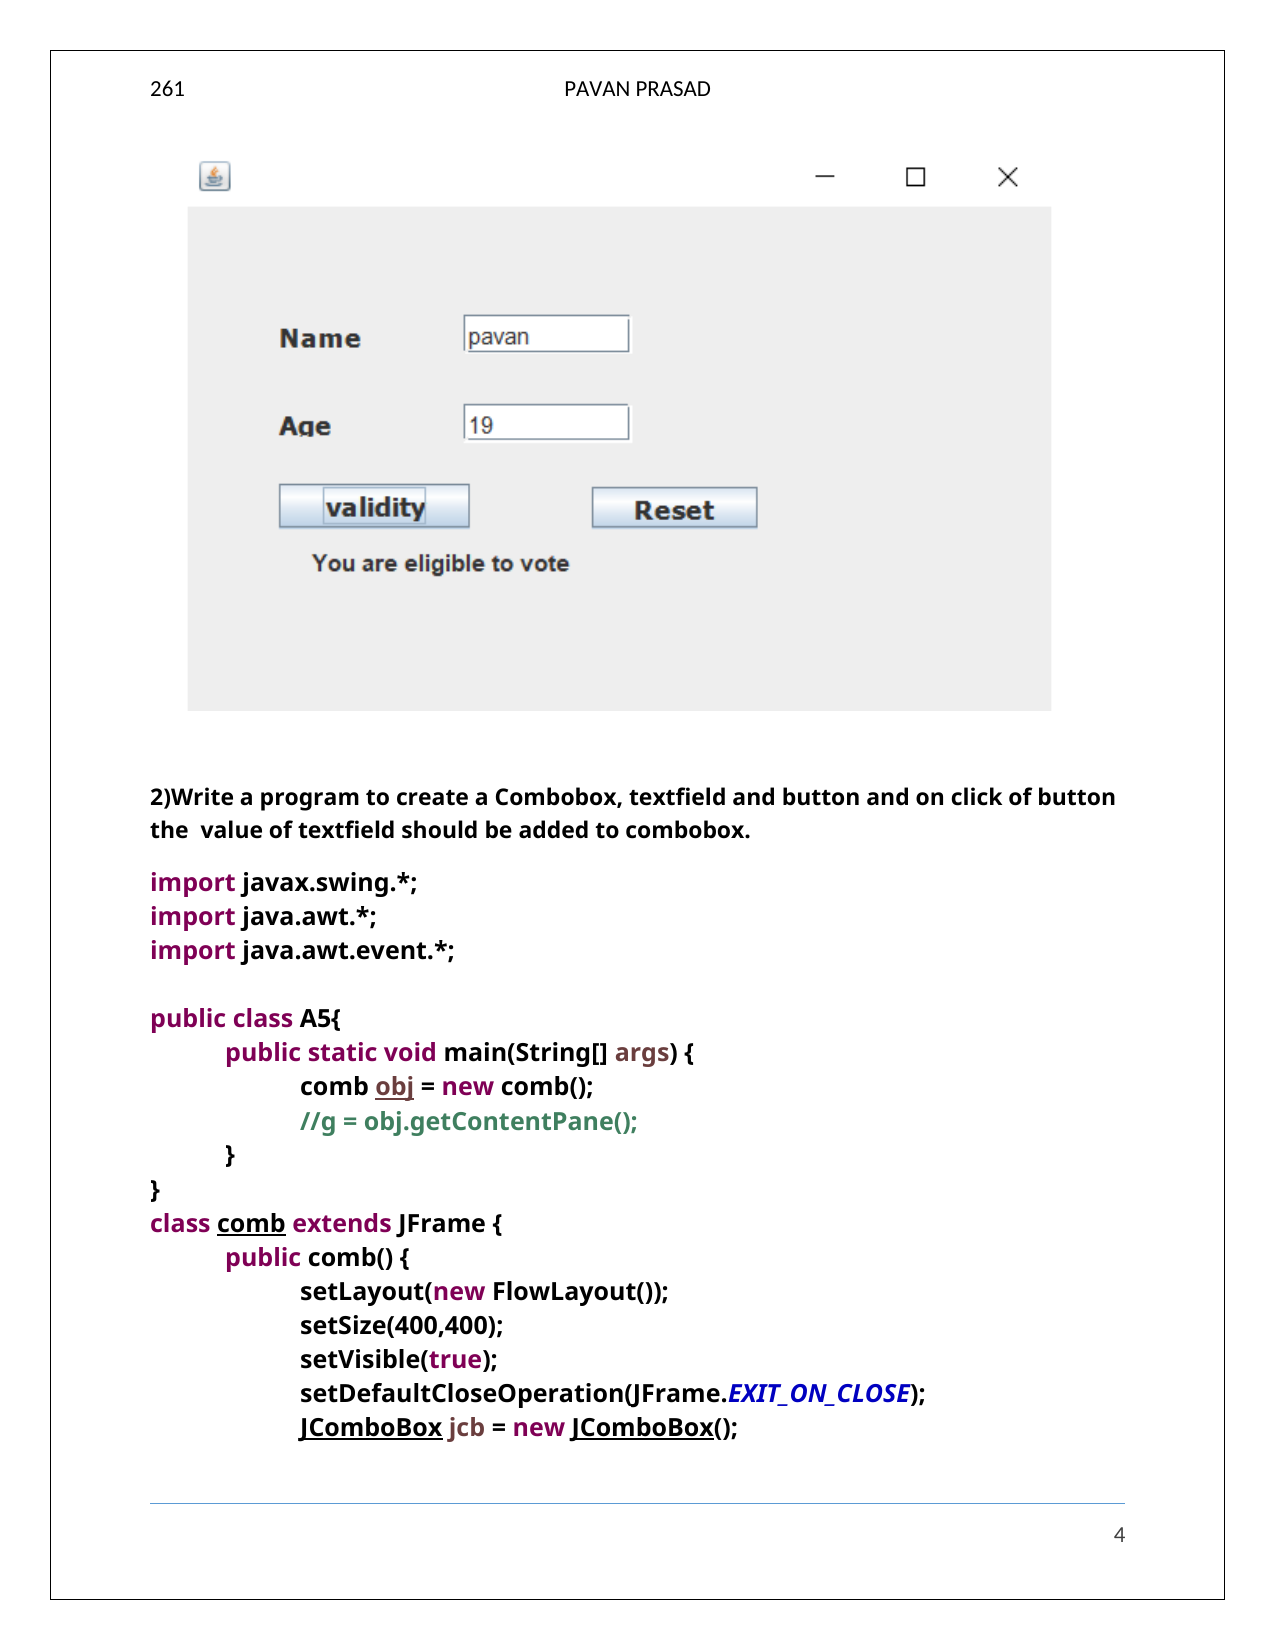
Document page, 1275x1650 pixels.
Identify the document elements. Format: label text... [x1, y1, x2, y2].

picture [187, 150, 1052, 711]
text import java.awt.*; [150, 899, 1125, 933]
text } [150, 1171, 1125, 1205]
text setDefaultCloseOperation(JFrame.EXIT_ON_CLOSE); [150, 1376, 1125, 1410]
text setSize(400,400); [150, 1307, 1125, 1342]
text JComboBox jcb = new JComboBox(); [150, 1410, 1125, 1444]
text import java.awt.event.*; [150, 933, 1125, 967]
text public static void main(String[] args) { [150, 1035, 1125, 1069]
text public comb() { [150, 1239, 1125, 1273]
text import javax.swing.*; [150, 865, 1125, 899]
text class comb extends JFrame { [150, 1205, 1125, 1239]
text comb obj = new comb(); [150, 1069, 1125, 1103]
text public class A5{ [150, 1001, 1125, 1035]
text //g = obj.getContentPane(); [150, 1103, 1125, 1137]
text 2)Write a program to create a Combobox, textfield and button and on click of button the value of textfield should be added to combobox. [150, 781, 1125, 846]
text } [150, 1137, 1125, 1171]
text setVisible(true); [150, 1342, 1125, 1376]
text setLayout(new FlowLayout()); [150, 1273, 1125, 1307]
